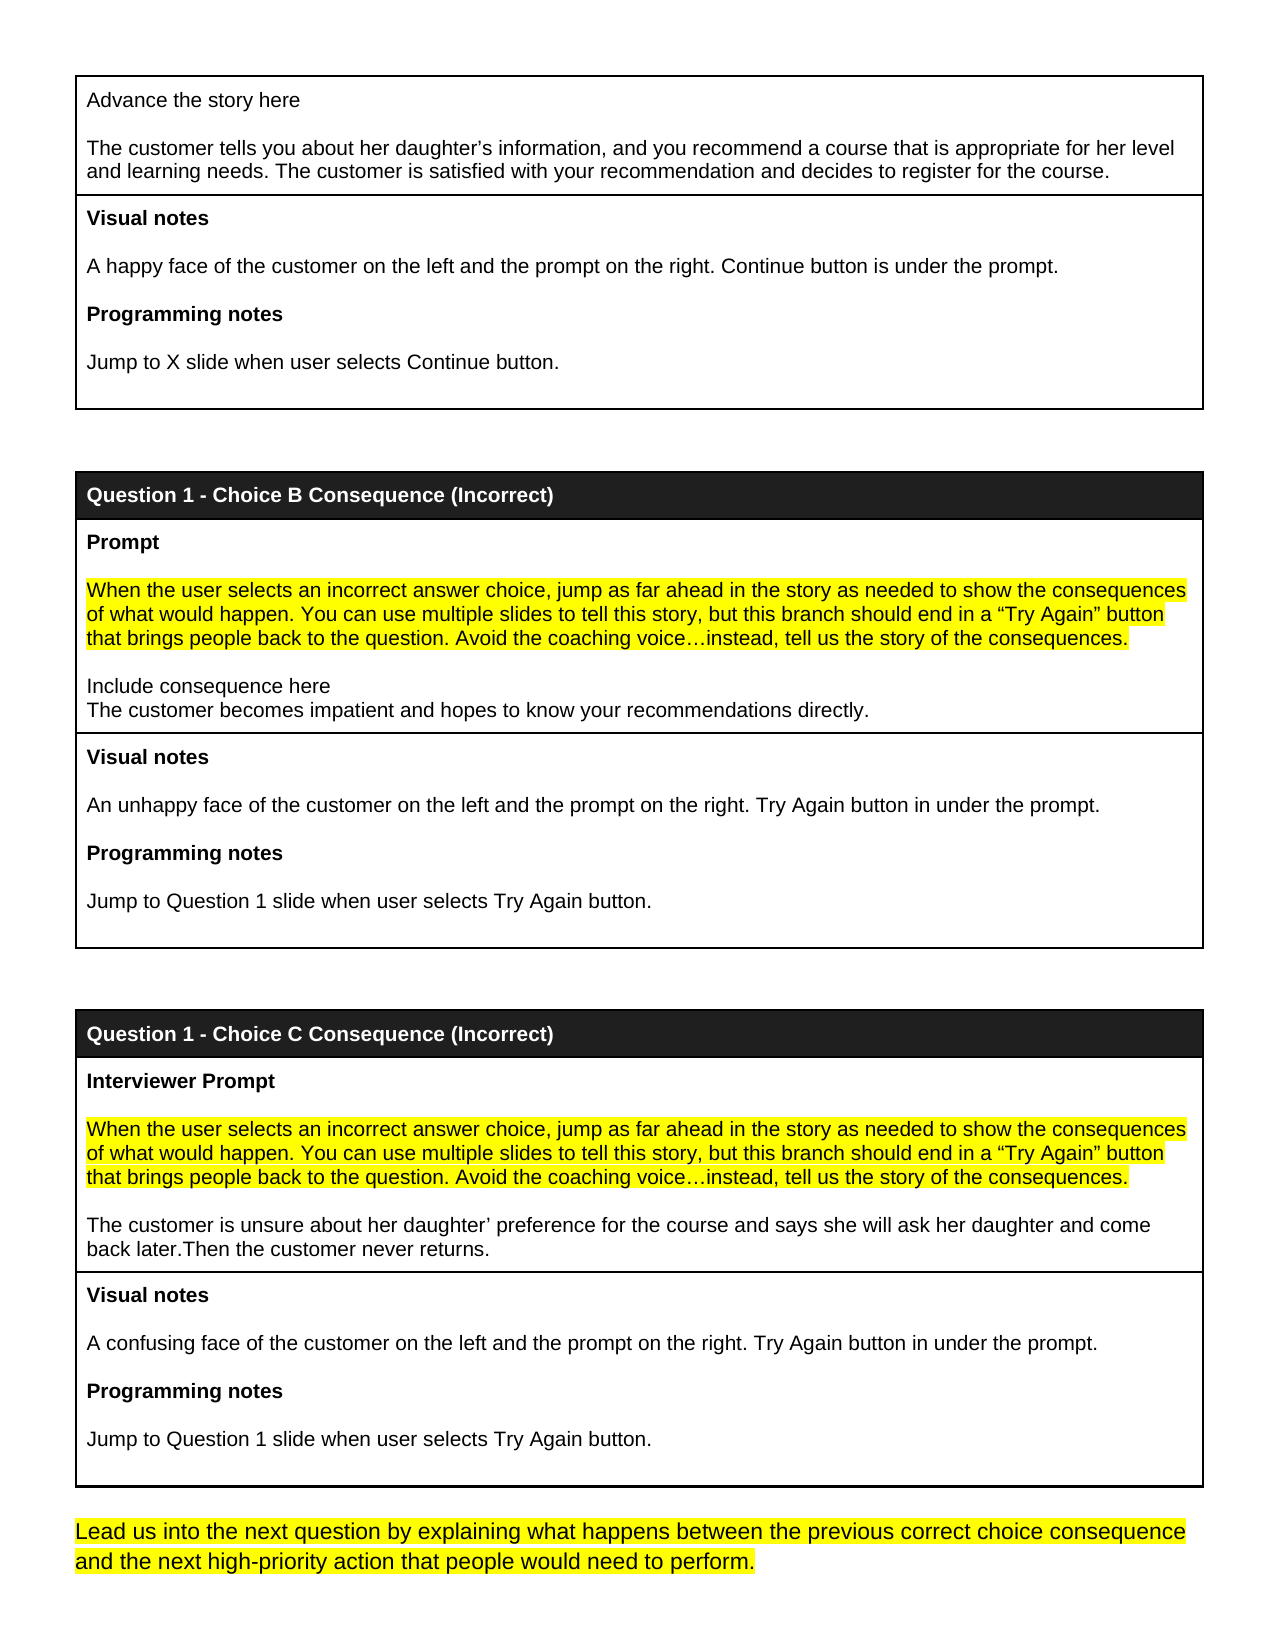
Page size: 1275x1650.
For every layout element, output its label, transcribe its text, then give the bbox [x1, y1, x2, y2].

table_cell Visual notes A happy face of the customer on the left and the prompt on the right. Continue button is under the prompt. Programming notes Jump to X slide when user selects Continue button. [77, 196, 1202, 408]
table_cell Visual notes A confusing face of the customer on the left and the prompt on the right. Try Again button in under the prompt. Programming notes Jump to Question 1 slide when user selects Try Again button. [77, 1273, 1202, 1485]
table_cell Interviewer Prompt When the user selects an incorrect answer choice, jump as far ahead in the story as needed to show the consequences of what would happen. You can use multiple slides to tell this story, but this branch should end in a “Try Again” button that brings people back to the question. Avoid the coaching voice…instead, tell us the story of the consequences. The customer is unsure about her daughter’ preference for the course and says she will ask her daughter and come back later.Then the customer never returns. [77, 1058, 1202, 1271]
text Lead us into the next question by explaining what happens between the previous correct choice consequence and the next high-priority action that people would need to perform. [75, 1518, 1200, 1574]
table_cell Visual notes An unhappy face of the customer on the left and the prompt on the right. Try Again button in under the prompt. Programming notes Jump to Question 1 slide when user selects Try Again button. [77, 734, 1202, 947]
table_cell Prompt When the user selects an incorrect answer choice, jump as far ahead in the story as needed to show the consequences of what would happen. You can use multiple slides to tell this story, but this branch should end in a “Try Again” button that brings people back to the question. Avoid the coaching voice…instead, tell us the story of the consequences. Include consequence here The customer becomes impatient and hopes to know your recommendations directly. [77, 520, 1202, 732]
table_header Question 1 - Choice B Consequence (Incorrect) [77, 473, 1202, 518]
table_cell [77, 77, 1202, 194]
table_header Question 1 - Choice C Consequence (Incorrect) [77, 1011, 1202, 1056]
